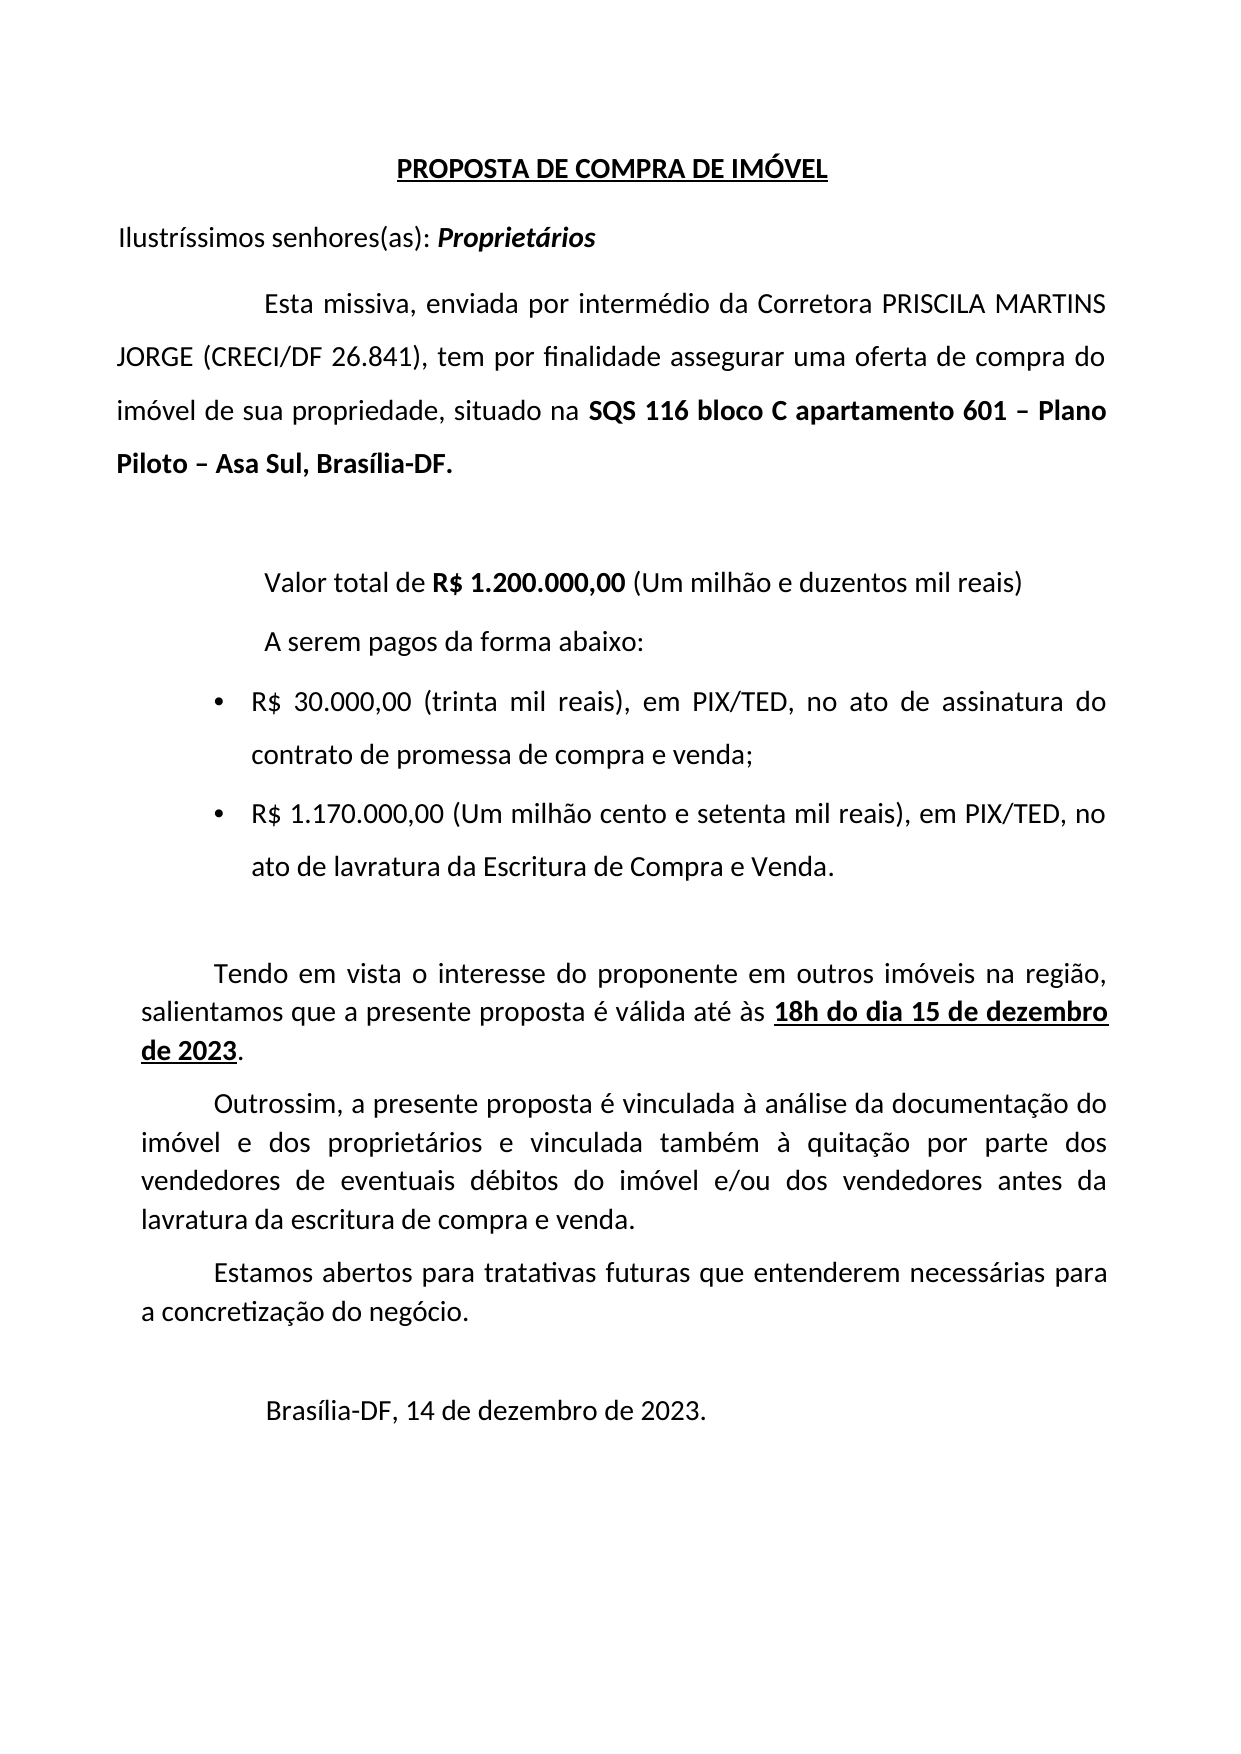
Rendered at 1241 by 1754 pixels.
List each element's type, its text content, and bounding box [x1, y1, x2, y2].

list R$ 30.000,00 (trinta mil reais), em PIX/TED, no ato de assinatura do contrato de promessa de compra e venda; [213, 683, 1108, 772]
text Estamos abertos para tratativas futuras que entenderem necessárias para a concretização do negócio. [141, 1254, 1109, 1328]
text Brasília-DF, 14 de dezembro de 2023. [266, 1392, 1108, 1427]
text Esta missiva, enviada por intermédio da Corretora PRISCILA MARTINS JORGE (CRECI/DF 26.841), tem por finalidade assegurar uma oferta de compra do imóvel de sua propriedade, situado na SQS 116 bloco C apartamento 601 – Plano Piloto – Asa Sul, Brasília-DF. [116, 285, 1108, 481]
text Ilustríssimos senhores(as): Proprietários [118, 219, 1107, 254]
text Valor total de R$ 1.200.000,00 (Um milhão e duzentos mil reais) [116, 564, 1108, 599]
list R$ 1.170.000,00 (Um milhão cento e setenta mil reais), em PIX/TED, no ato de lavratura da Escritura de Compra e Venda. [213, 795, 1108, 884]
text PROPOSTA DE COMPRA DE IMÓVEL [118, 150, 1107, 186]
text Tendo em vista o interesse do proponente em outros imóveis na região, salientamos que a presente proposta é válida até às 18h do dia 15 de dezembro de 2023. [141, 955, 1109, 1068]
text A serem pagos da forma abaixo: [116, 623, 1108, 659]
text Outrossim, a presente proposta é vinculada à análise da documentação do imóvel e dos proprietários e vinculada também à quitação por parte dos vendedores de eventuais débitos do imóvel e/ou dos vendedores antes da lavratura da escritura de compra e venda. [141, 1086, 1109, 1236]
